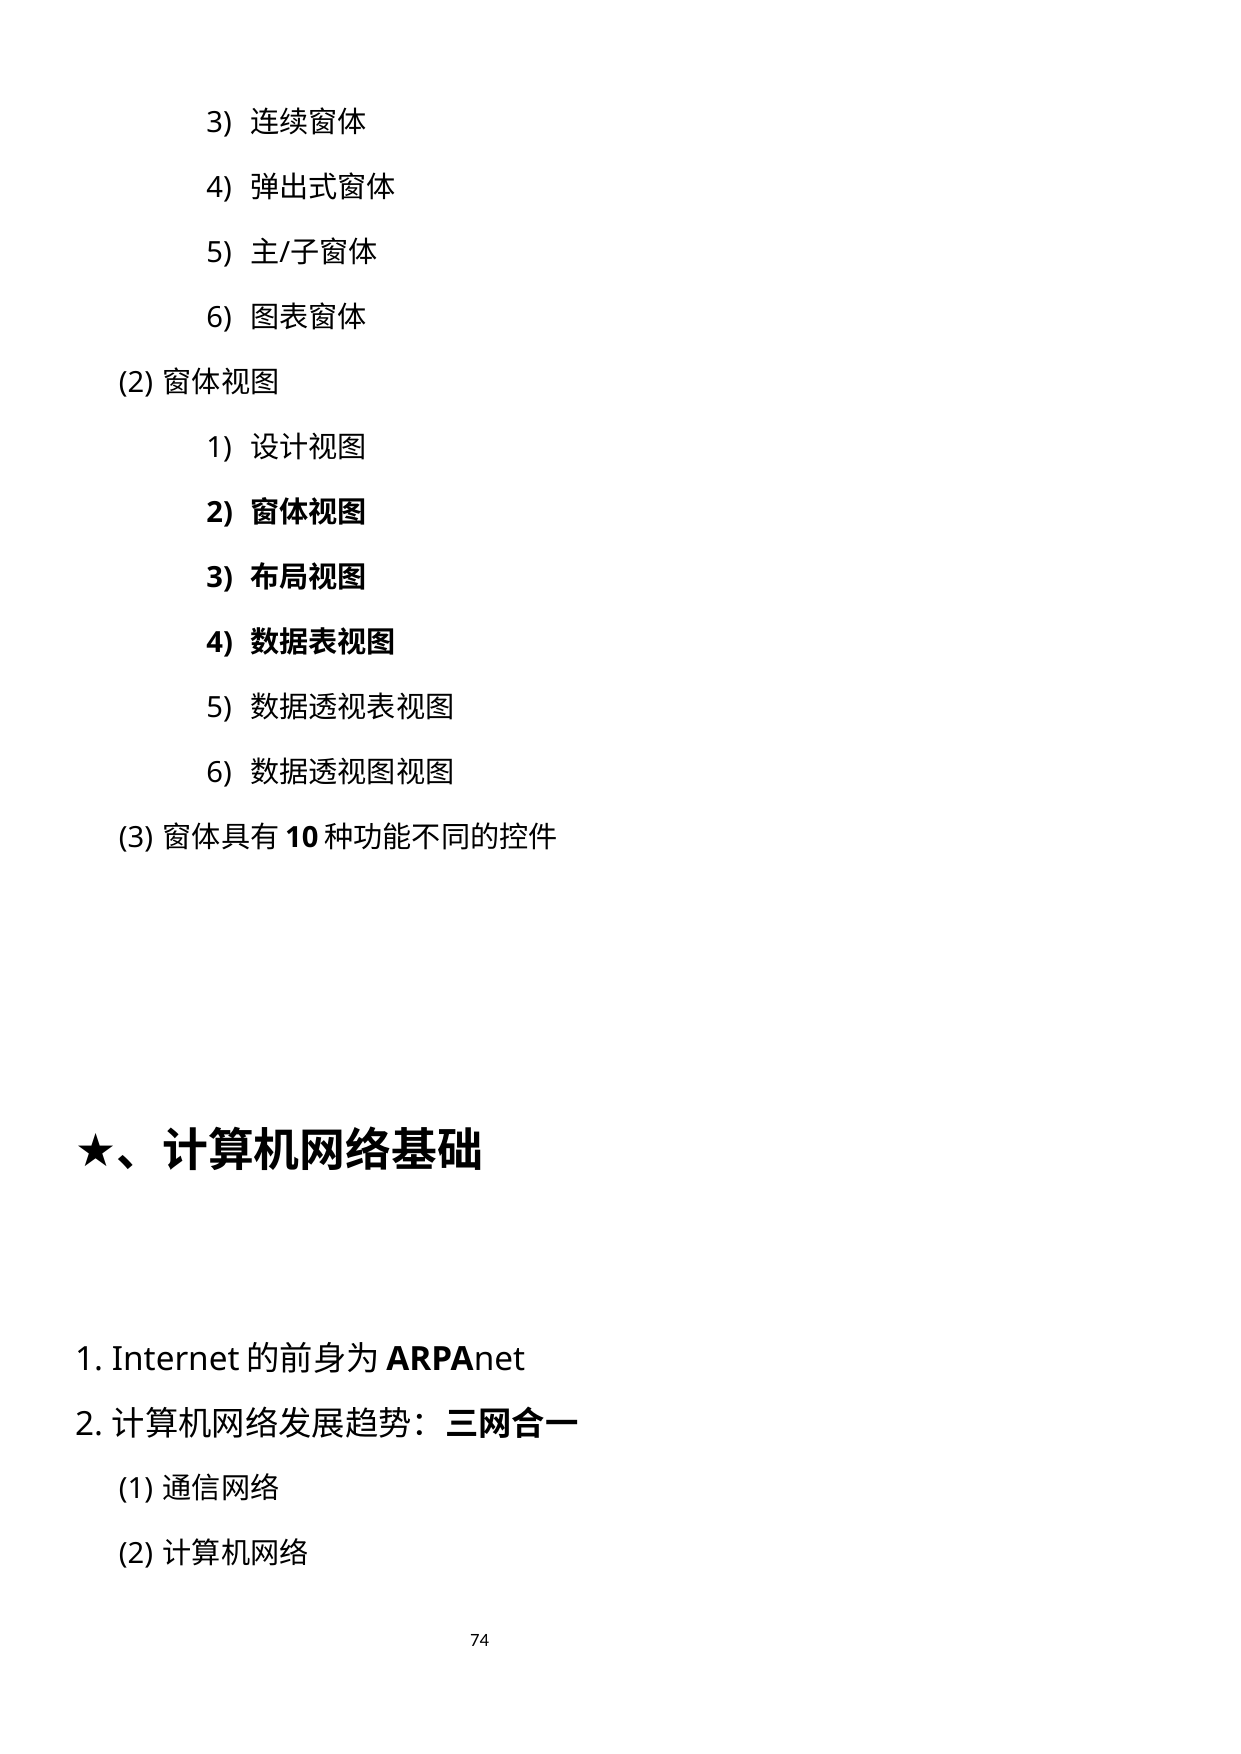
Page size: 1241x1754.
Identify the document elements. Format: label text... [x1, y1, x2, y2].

list 通信网络 [119, 1453, 1165, 1518]
list 窗体视图 [206, 478, 1165, 543]
list 数据透视表视图 [206, 673, 1165, 738]
list 连续窗体 [206, 88, 1165, 153]
list 主/子窗体 [206, 218, 1165, 283]
list 数据表视图 [206, 608, 1165, 673]
list Internet的前身为ARPAnet [75, 1323, 1165, 1388]
list 计算机网络 [119, 1518, 1165, 1583]
subtitle ★、计算机网络基础 [75, 1098, 1165, 1196]
list 布局视图 [206, 543, 1165, 608]
list 设计视图 [206, 413, 1165, 478]
list 窗体视图 [119, 348, 1165, 413]
list 数据透视图视图 [206, 738, 1165, 803]
list 弹出式窗体 [206, 153, 1165, 218]
list 窗体具有10种功能不同的控件 [119, 803, 1165, 868]
list 计算机网络发展趋势：三网合一 [75, 1388, 1165, 1453]
list 图表窗体 [206, 283, 1165, 348]
